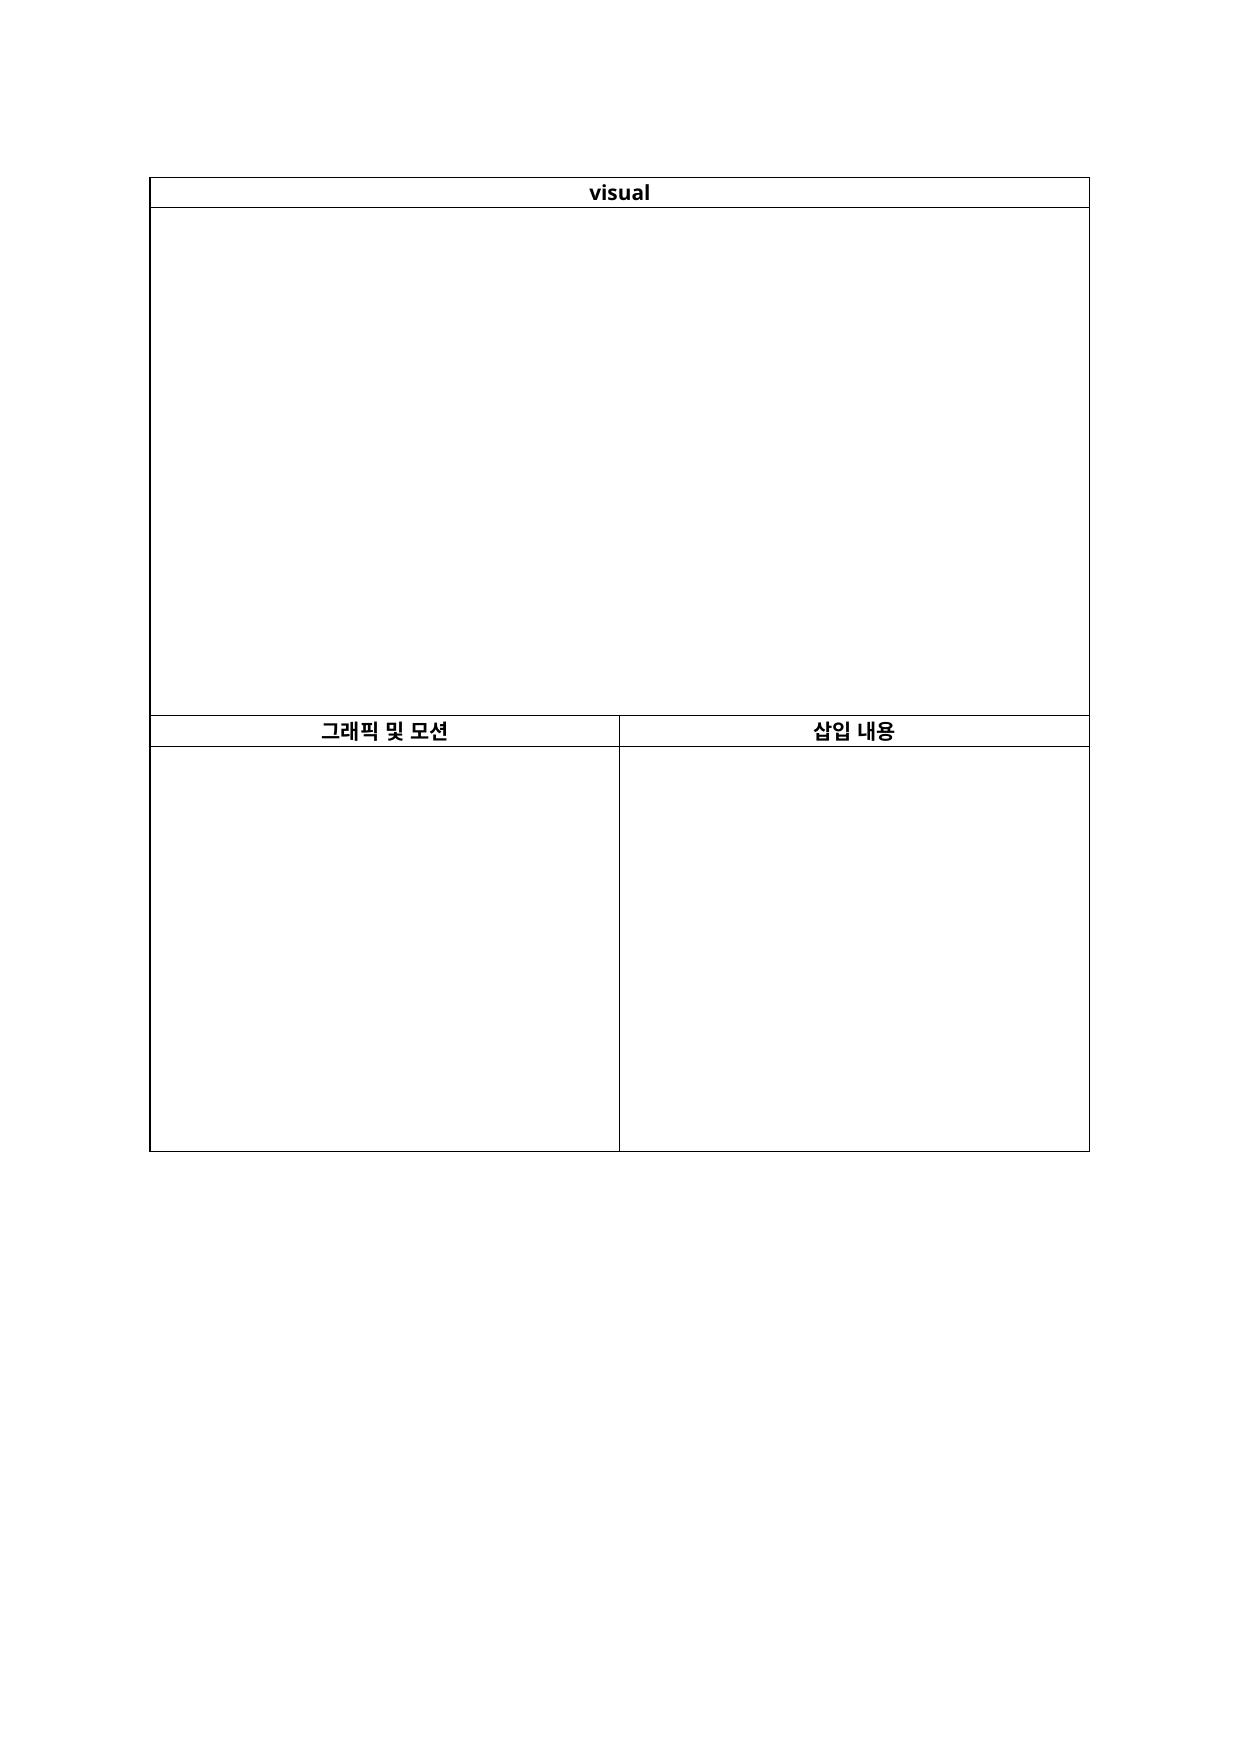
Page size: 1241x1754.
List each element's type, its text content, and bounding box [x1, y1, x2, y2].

table_cell [151, 208, 1089, 714]
table_header visual [151, 178, 1089, 207]
table_cell [620, 747, 1089, 1151]
table_cell 그래픽 및 모션 [151, 716, 619, 746]
table_cell 삽입 내용 [620, 716, 1089, 746]
table_cell [151, 747, 619, 1151]
